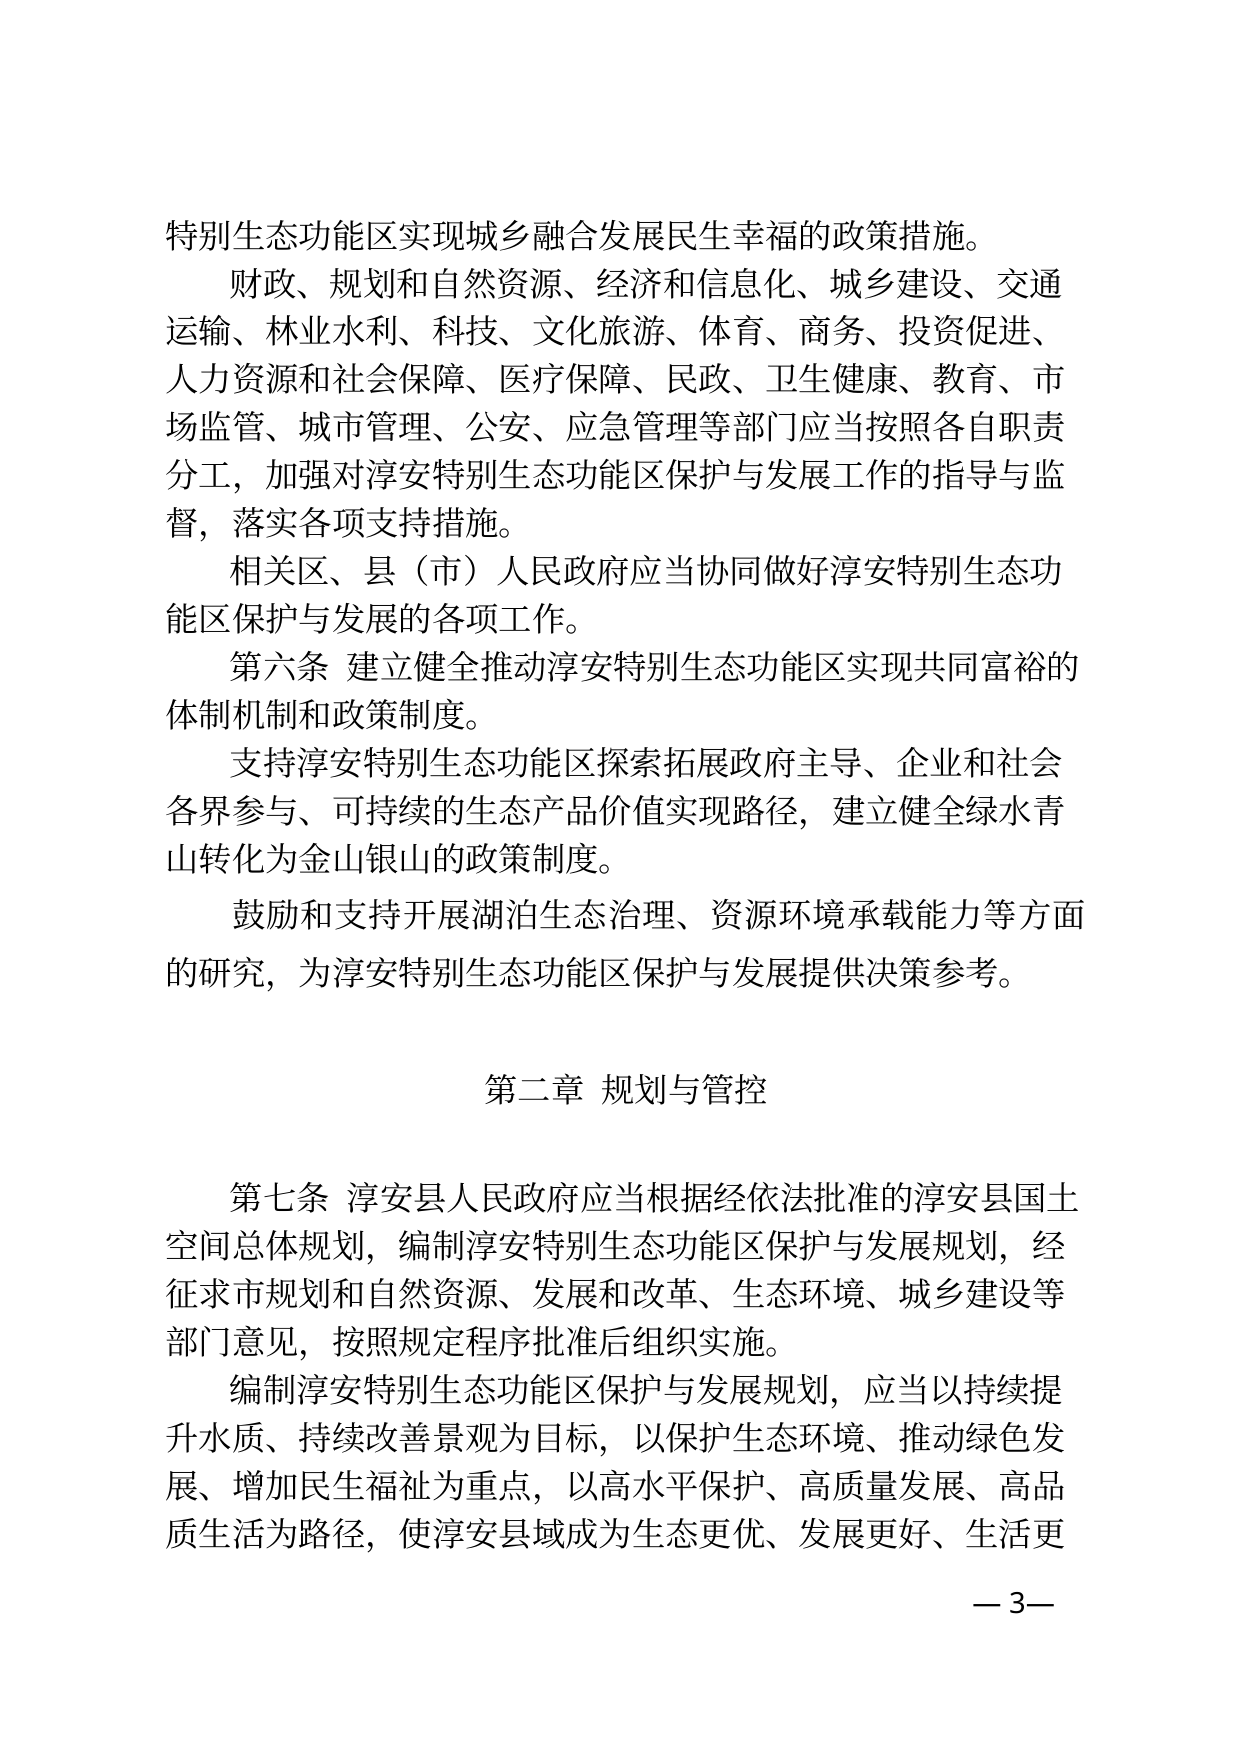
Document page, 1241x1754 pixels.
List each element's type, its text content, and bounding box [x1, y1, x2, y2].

text 第六条 建立健全推动淳安特别生态功能区实现共同富裕的体制机制和政策制度。 [165, 641, 1087, 737]
text 财政、规划和自然资源、经济和信息化、城乡建设、交通运输、林业水利、科技、文化旅游、体育、商务、投资促进、人力资源和社会保障、医疗保障、民政、卫生健康、教育、市场监管、城市管理、公安、应急管理等部门应当按照各自职责分工，加强对淳安特别生态功能区保护与发展工作的指导与监督，落实各项支持措施。 [165, 258, 1087, 545]
text 鼓励和支持开展湖泊生态治理、资源环境承载能力等方面的研究，为淳安特别生态功能区保护与发展提供决策参考。 [165, 881, 1087, 997]
text 第七条 淳安县人民政府应当根据经依法批准的淳安县国土空间总体规划，编制淳安特别生态功能区保护与发展规划，经征求市规划和自然资源、发展和改革、生态环境、城乡建设等部门意见，按照规定程序批准后组织实施。 [165, 1172, 1087, 1364]
text 第二章 规划与管控 [165, 1056, 1087, 1114]
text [165, 1364, 1087, 1556]
text 相关区、县（市）人民政府应当协同做好淳安特别生态功能区保护与发展的各项工作。 [165, 545, 1087, 641]
text 支持淳安特别生态功能区探索拓展政府主导、企业和社会各界参与、可持续的生态产品价值实现路径，建立健全绿水青山转化为金山银山的政策制度。 [165, 737, 1087, 881]
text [165, 210, 1087, 258]
